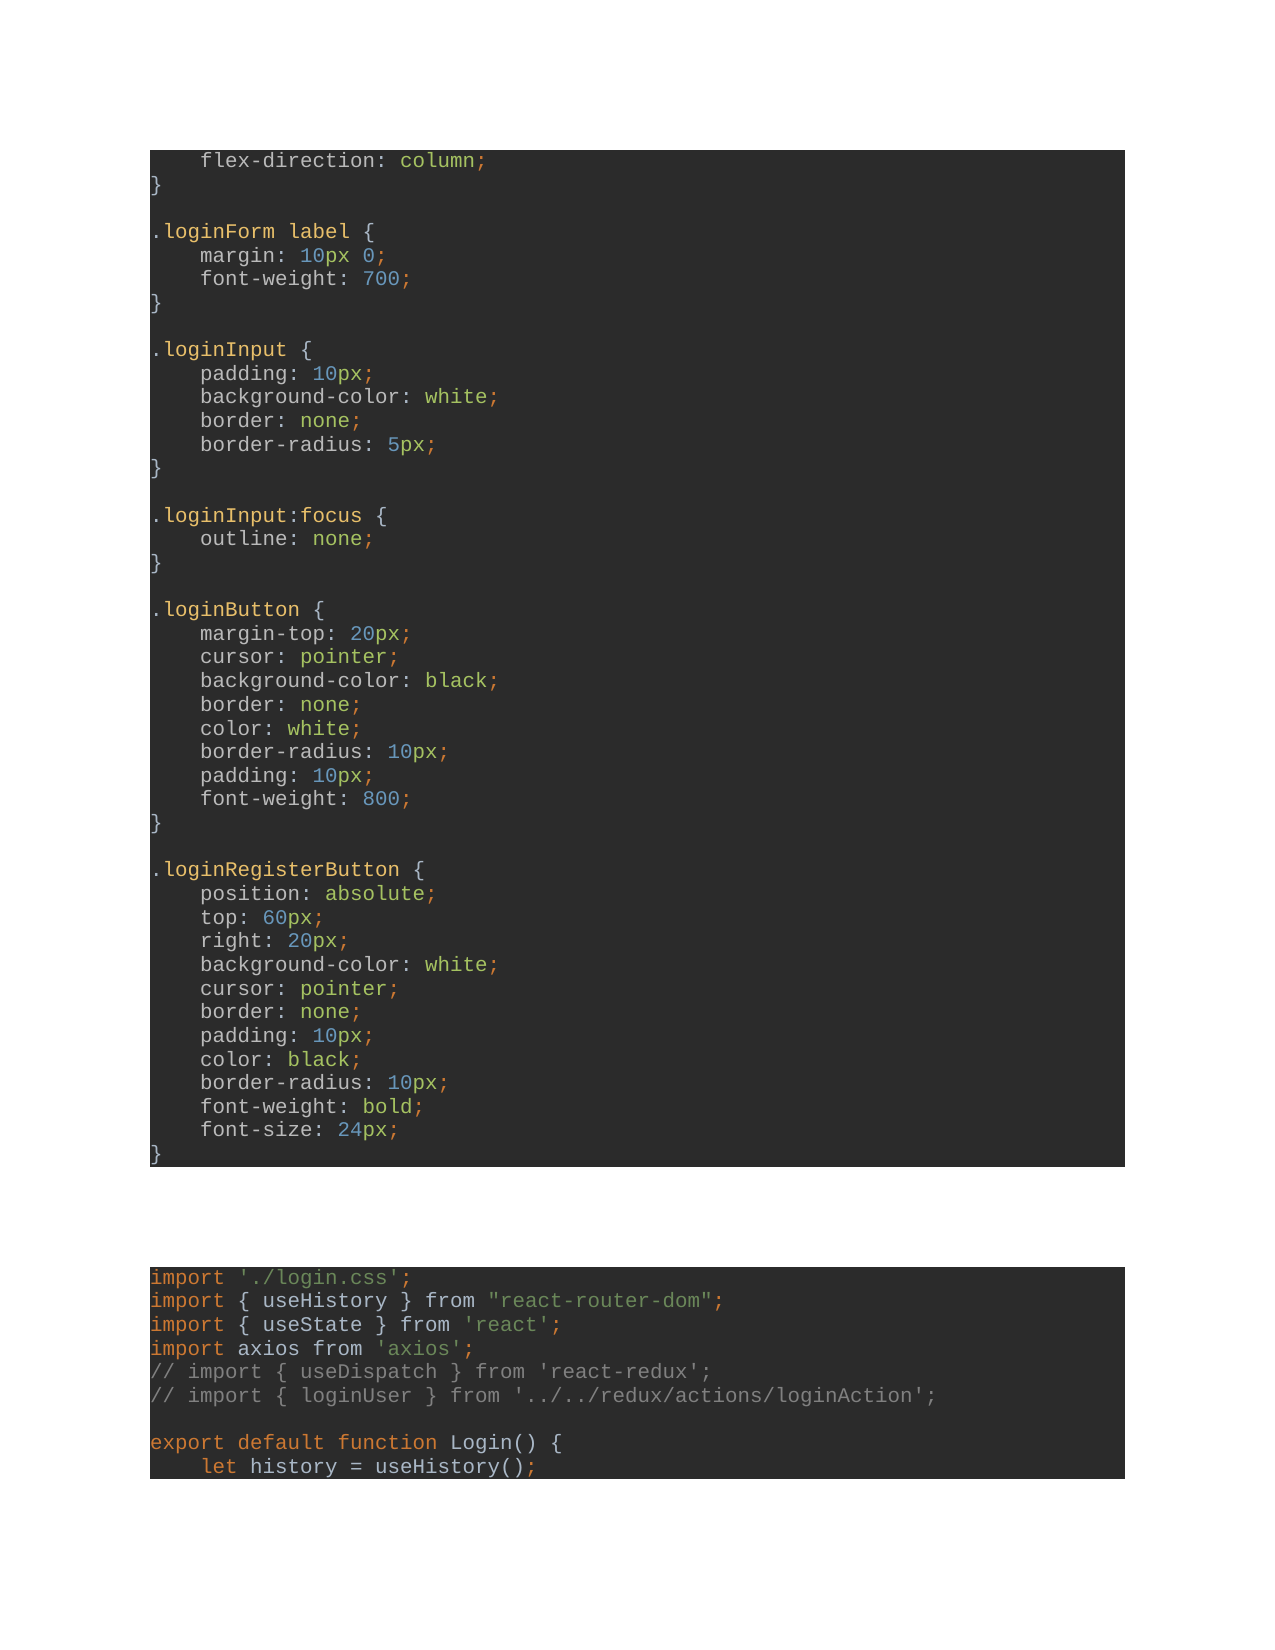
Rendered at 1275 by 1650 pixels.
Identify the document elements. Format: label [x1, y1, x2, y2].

text [150, 150, 1125, 1167]
text [150, 1267, 1125, 1479]
